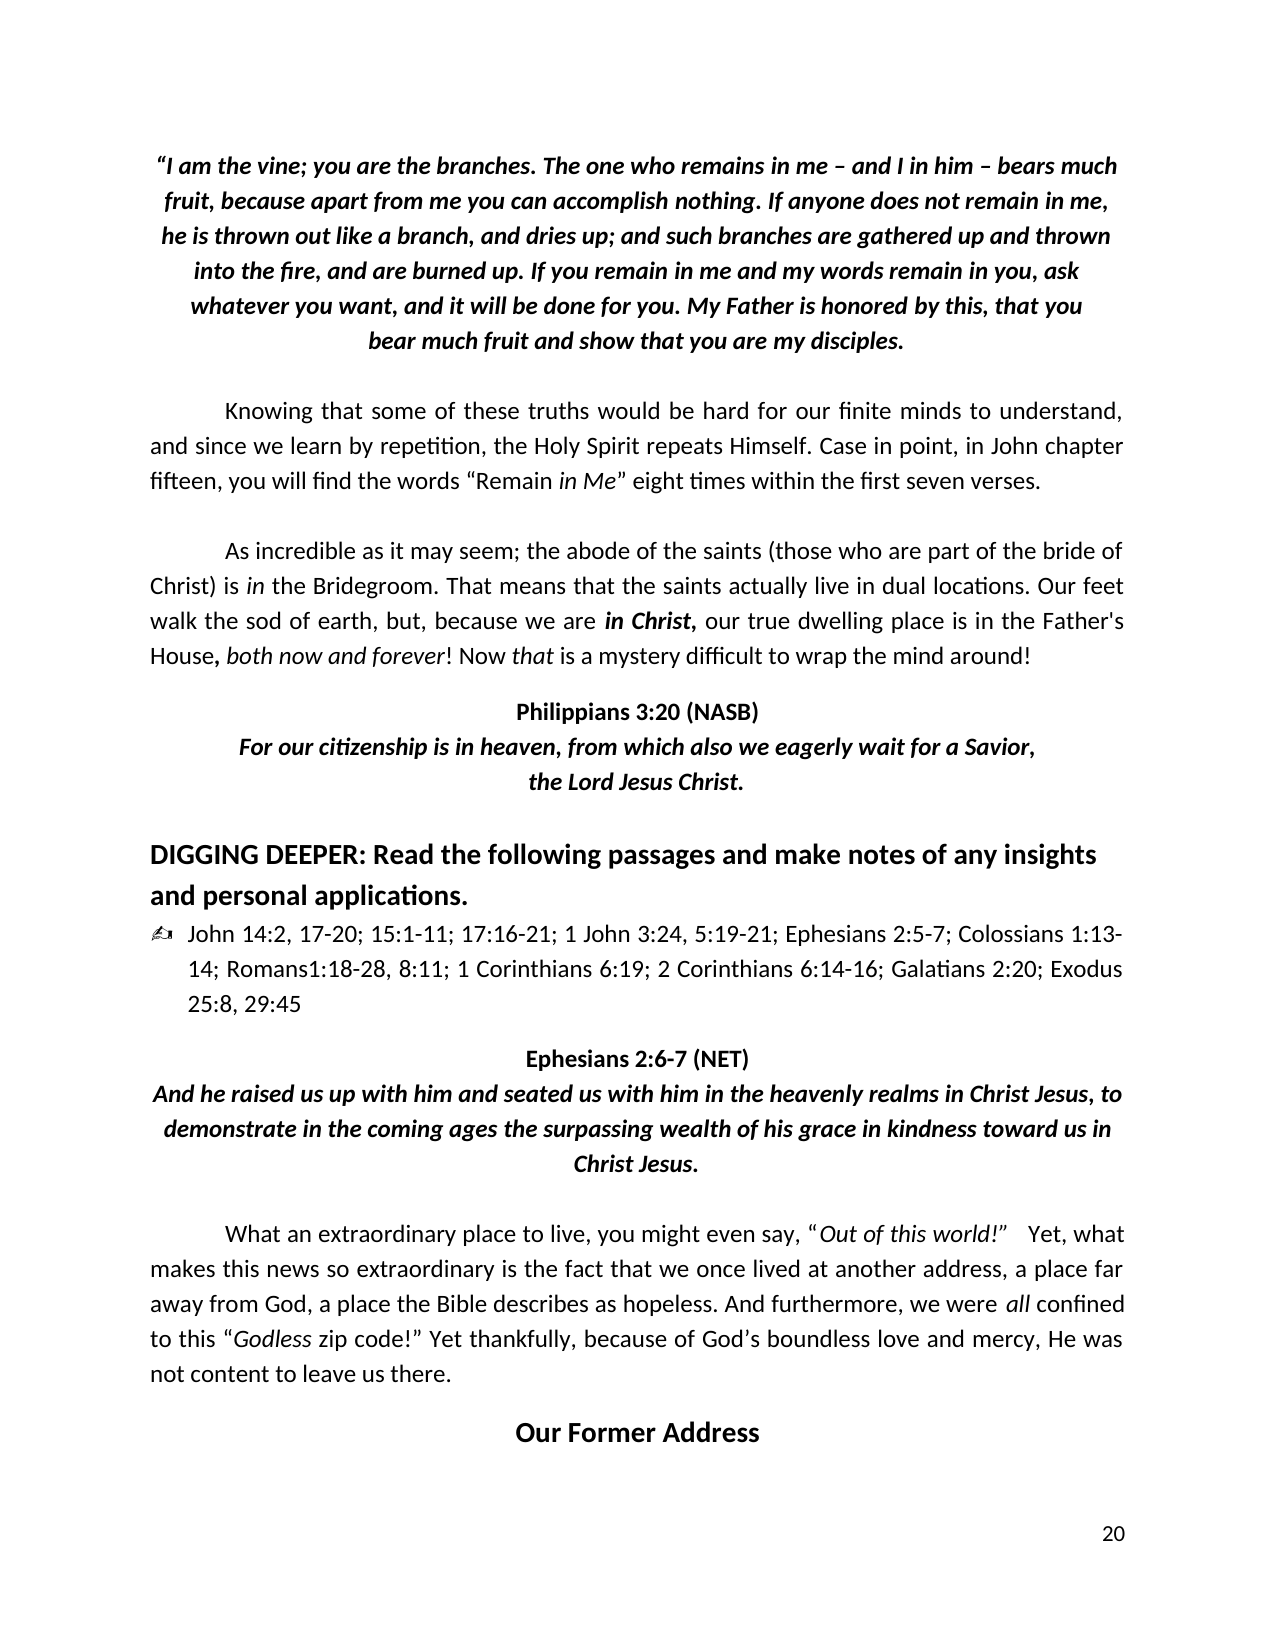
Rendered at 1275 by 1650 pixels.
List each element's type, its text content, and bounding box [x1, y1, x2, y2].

text Our Former Address [150, 1414, 1125, 1450]
text “I am the vine; you are the branches. The one who remains in me – and I in him – bears much fruit, because apart from me you can accomplish nothing. If anyone does not remain in me, he is thrown out like a branch, and dries up; and such branches are gathered up and thrown into the fire, and are burned up. If you remain in me and my words remain in you, ask whatever you want, and it will be done for you. My Father is honored by this, that you bear much fruit and show that you are my disciples. [150, 150, 1125, 356]
list Knowing that some of these truths would be hard for our finite minds to understand, and since we learn by repetition, the Holy Spirit repeats Himself. Case in point, in John chapter fifteen, you will find the words “Remain in Me” eight times within the first seven verses. [150, 395, 1125, 496]
list DIGGING DEEPER: Read the following passages and make notes of any insights and personal applications. [150, 836, 1125, 912]
list John 14:2, 17-20; 15:1-11; 17:16-21; 1 John 3:24, 5:19-21; Ephesians 2:5-7; Colossians 1:13-14; Romans1:18-28, 8:11; 1 Corinthians 6:19; 2 Corinthians 6:14-16; Galatians 2:20; Exodus 25:8, 29:45 [150, 918, 1125, 1018]
list the Lord Jesus Christ. [150, 766, 1125, 796]
list What an extraordinary place to live, you might even say, “Out of this world!” Yet, what makes this news so extraordinary is the fact that we once lived at another address, a place far away from God, a place the Bible describes as hopeless. And furthermore, we were all confined to this “Godless zip code!” Yet thankfully, because of God’s boundless love and mercy, He was not content to leave us there. [150, 1218, 1125, 1389]
list As incredible as it may seem; the abode of the saints (those who are part of the bride of Christ) is in the Bridegroom. That means that the saints actually live in dual locations. Our feet walk the sod of earth, but, because we are in Christ, our true dwelling place is in the Father's House, both now and forever! Now that is a mystery difficult to wrap the mind around! [150, 535, 1125, 671]
text And he raised us up with him and seated us with him in the heavenly realms in Christ Jesus, to demonstrate in the coming ages the surpassing wealth of his grace in kindness toward us in Christ Jesus. [150, 1078, 1125, 1179]
list For our citizenship is in heaven, from which also we eagerly wait for a Savior, [150, 731, 1125, 761]
text Philippians 3:20 (NASB) [150, 696, 1125, 726]
text Ephesians 2:6-7 (NET) [150, 1043, 1125, 1074]
